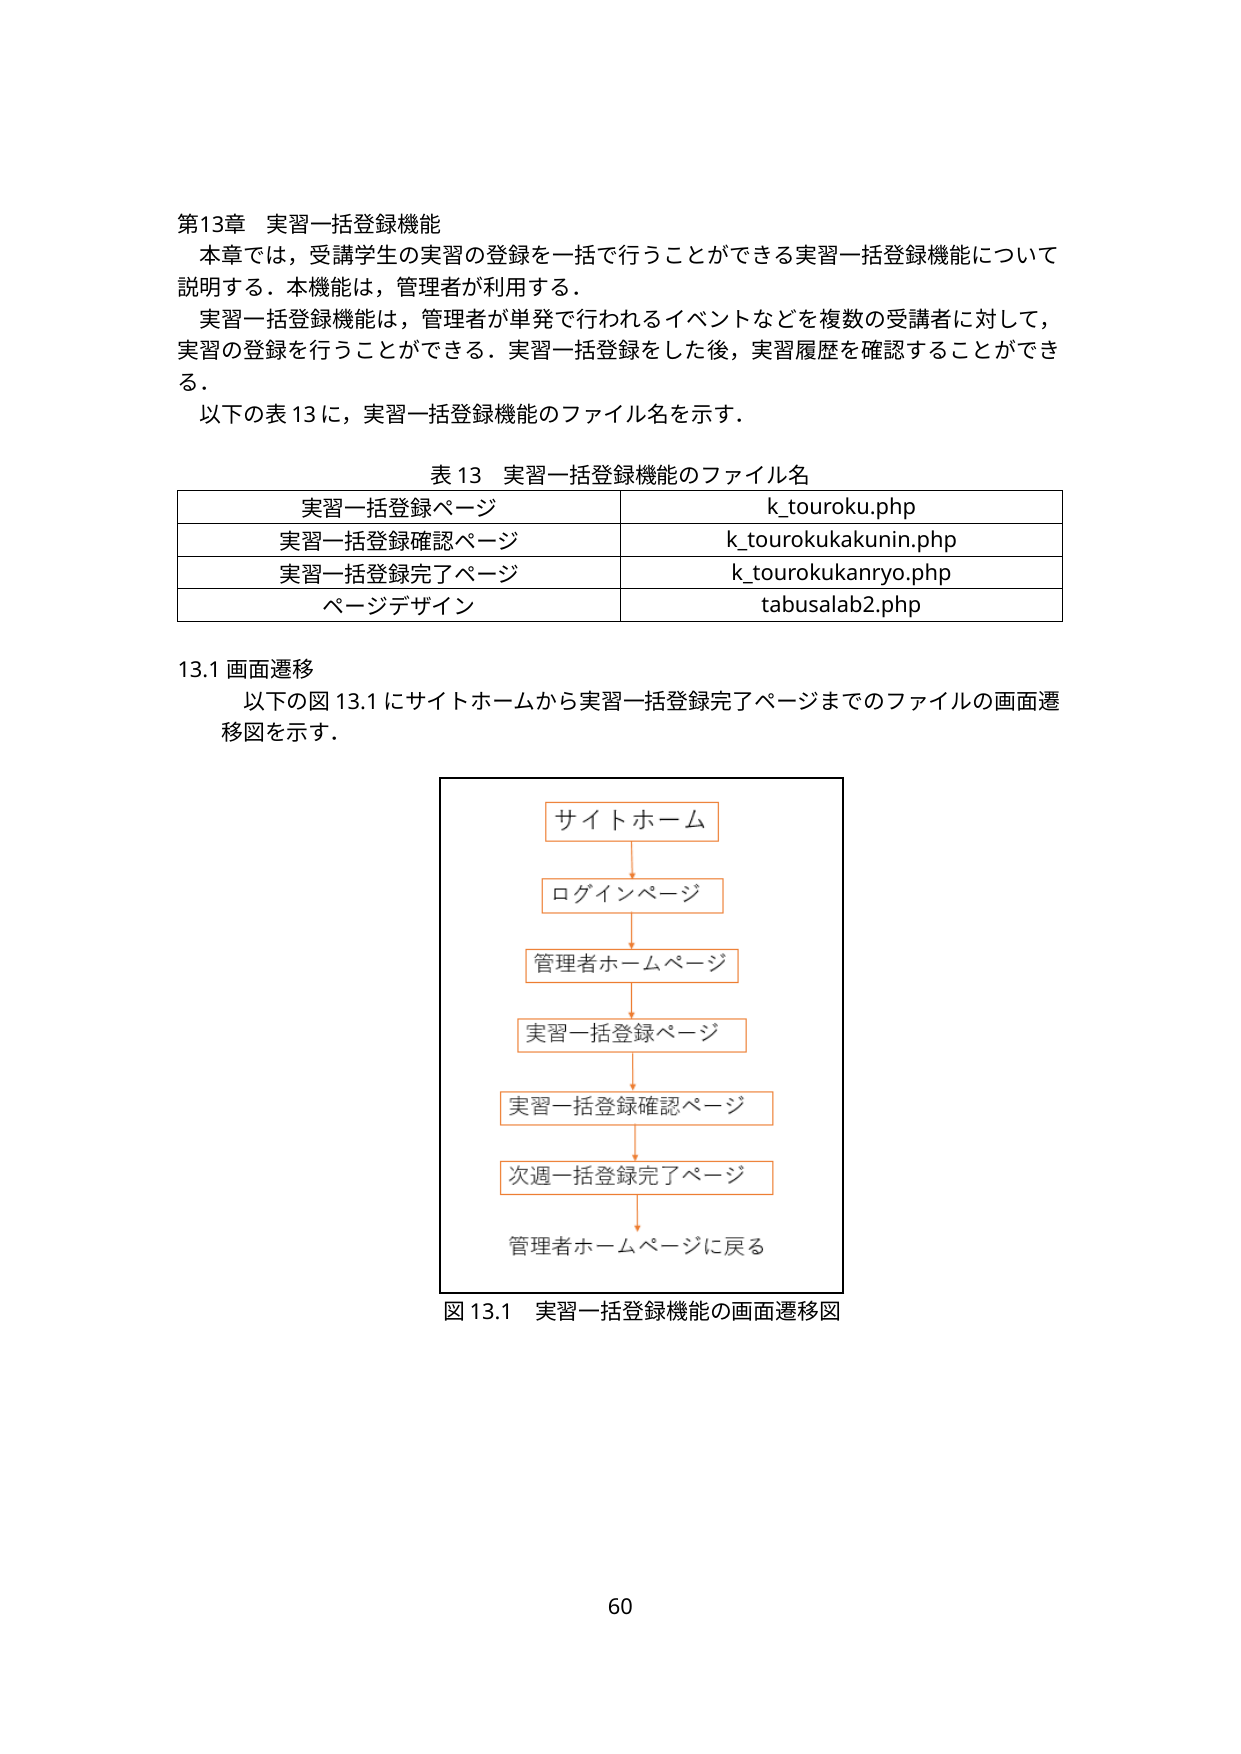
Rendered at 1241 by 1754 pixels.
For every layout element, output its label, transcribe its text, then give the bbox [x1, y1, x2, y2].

list 実習一括登録機能 [177, 207, 1063, 238]
text 実習一括登録機能は，管理者が単発で行われるイベントなどを複数の受講者に対して，実習の登録を行うことができる．実習一括登録をした後，実習履歴を確認することができる． [177, 302, 1063, 397]
list 以下の図13.1にサイトホームから実習一括登録完了ページまでのファイルの画面遷移図を示す． [221, 684, 1063, 747]
table_cell k_tourokukakunin.php [621, 524, 1062, 556]
table_header k_touroku.php [621, 491, 1062, 523]
table_cell 実習一括登録確認ページ [178, 524, 620, 556]
text 表13 実習一括登録機能のファイル名 [177, 458, 1063, 490]
table_header 実習一括登録ページ [178, 491, 620, 523]
table_cell tabusalab2.php [621, 589, 1062, 621]
text 本章では，受講学生の実習の登録を一括で行うことができる実習一括登録機能について説明する．本機能は，管理者が利用する． [177, 238, 1063, 302]
table_cell k_tourokukanryo.php [621, 557, 1062, 588]
picture [441, 779, 842, 1292]
table_cell 実習一括登録完了ページ [178, 557, 620, 588]
table_cell ページデザイン [178, 589, 620, 621]
list 画面遷移 [177, 652, 1063, 684]
list 図13.1 実習一括登録機能の画面遷移図 [221, 1294, 1063, 1326]
text 以下の表13に，実習一括登録機能のファイル名を示す． [177, 397, 1063, 429]
